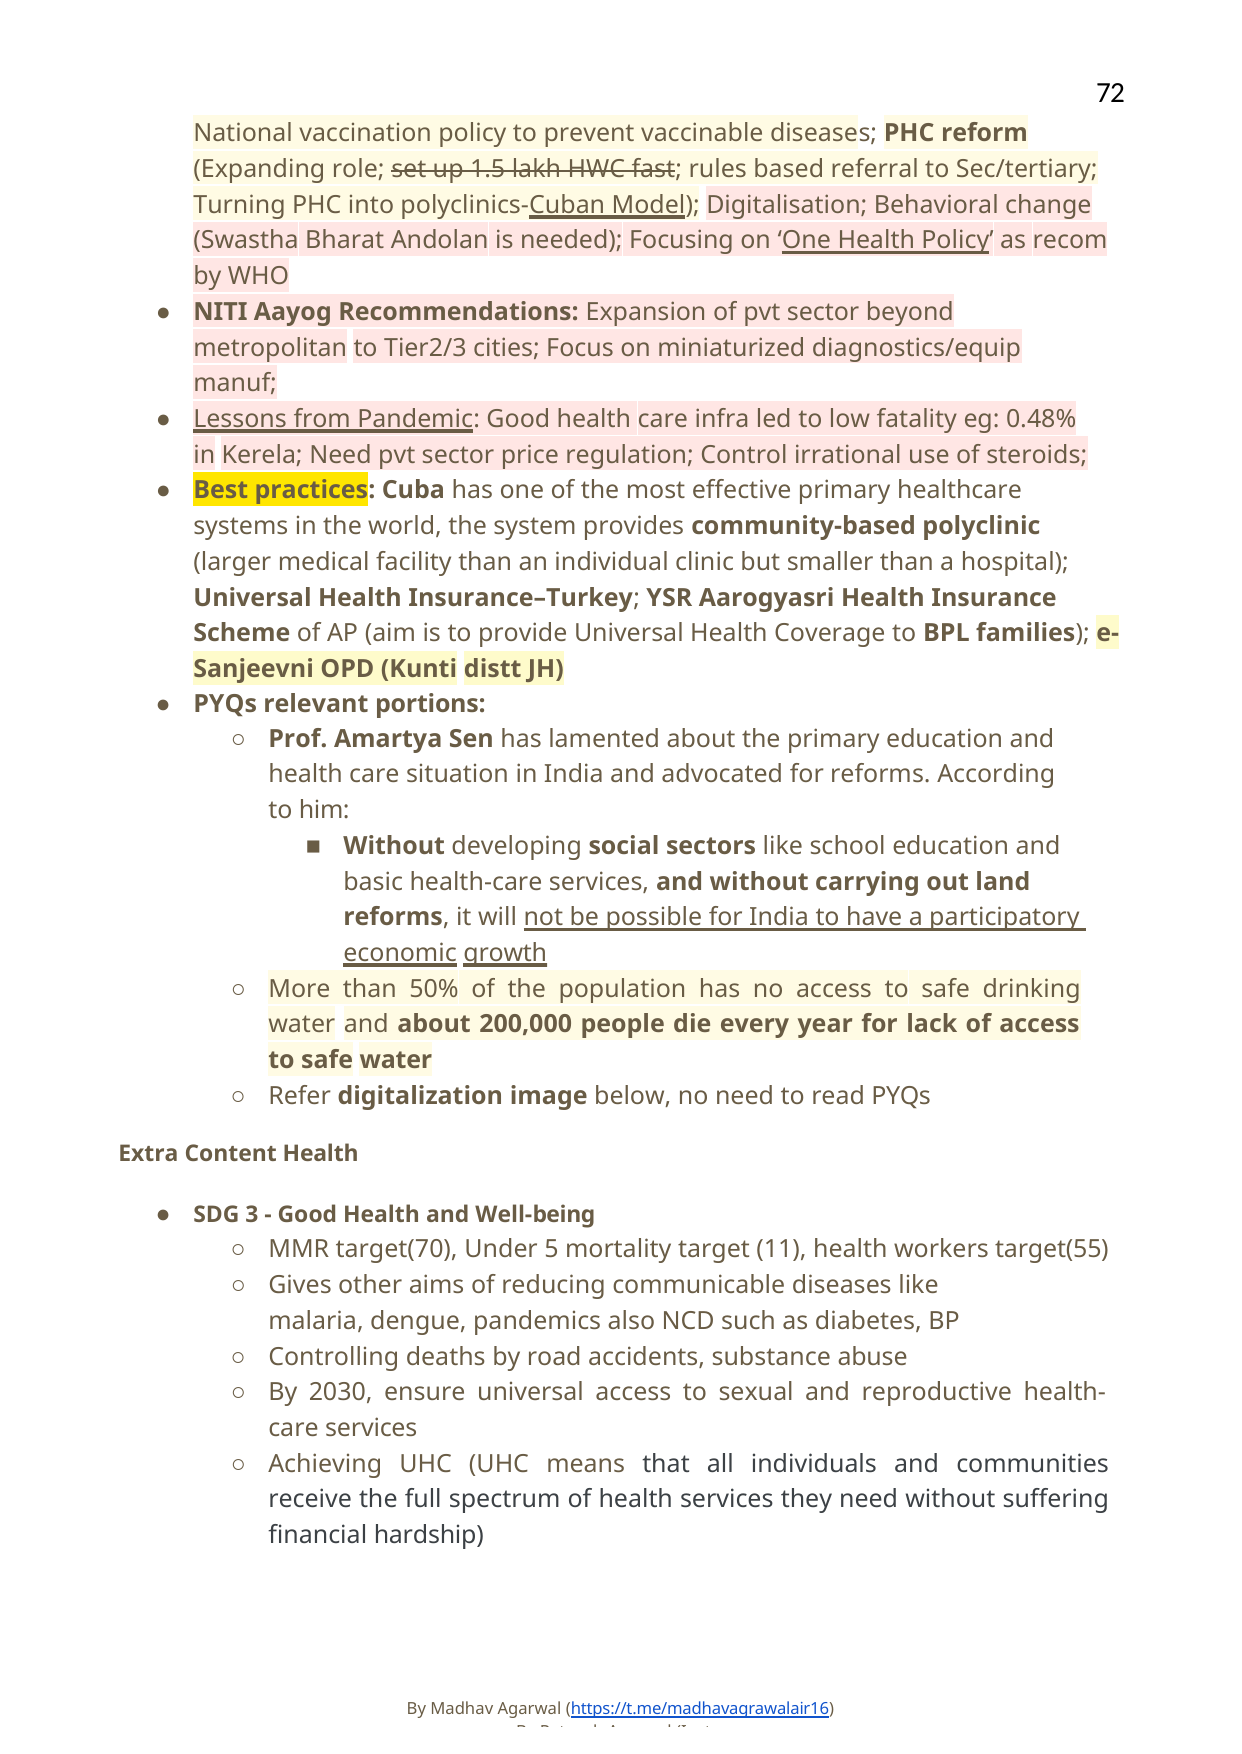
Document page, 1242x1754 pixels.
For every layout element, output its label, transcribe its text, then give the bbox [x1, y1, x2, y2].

list SDG 3 - Good Health and Well-being [155, 1197, 1212, 1229]
list Best practices: Cuba has one of the most effective primary healthcare systems in the world, the system provides community-based polyclinic (larger medical facility than an individual clinic but smaller than a hospital); Universal Health Insurance–Turkey; YSR Aarogyasri Health Insurance Scheme of AP (aim is to provide Universal Health Coverage to BPL families); e-Sanjeevni OPD (Kunti distt JH) [156, 472, 1120, 685]
text Extra Content Health [118, 1137, 1212, 1168]
list Lessons from Pandemic: Good health care infra led to low fatality eg: 0.48% in Kerela; Need pvt sector price regulation; Control irrational use of steroids; [156, 401, 1096, 470]
list Controlling deaths by road accidents, substance abuse [230, 1338, 1212, 1372]
list Achieving UHC (UHC means that all individuals and communities receive the full spectrum of health services they need without suffering financial hardship) [231, 1445, 1109, 1551]
list By 2030, ensure universal access to sexual and reproductive health-care services [231, 1374, 1106, 1443]
list MMR target(70), Under 5 mortality target (11), health workers target(55) [230, 1231, 1212, 1265]
list Prof. Amartya Sen has lamented about the primary education and health care situation in India and advocated for reforms. According to him: [231, 720, 1077, 826]
list Gives other aims of reducing communicable diseases like malaria, dengue, pandemics also NCD such as diabetes, BP [231, 1267, 1033, 1336]
text National vaccination policy to prevent vaccinable diseases; PHC reform (Expanding role; set up 1.5 lakh HWC fast; rules based referral to Sec/tertiary; Turning PHC into polyclinics-Cuban Model); Digitalisation; Behavioral change (Swastha Bharat Andolan is needed); Focusing on ‘One Health Policy’ as recom by WHO [193, 115, 1114, 292]
list More than 50% of the population has no access to safe drinking water and about 200,000 people die every year for lack of access to safe water [231, 970, 1081, 1076]
list Without developing social sectors like school education and basic health-care services, and without carrying out land reforms, it will not be possible for India to have a participatory economic growth [306, 827, 1122, 969]
list NITI Aayog Recommendations: Expansion of pvt sector beyond metropolitan to Tier2/3 cities; Focus on miniaturized diagnostics/equip manuf; [156, 293, 1106, 399]
list Refer digitalization image below, no need to read PYQs [230, 1077, 1212, 1111]
subtitle PYQs relevant portions: [155, 686, 1212, 719]
